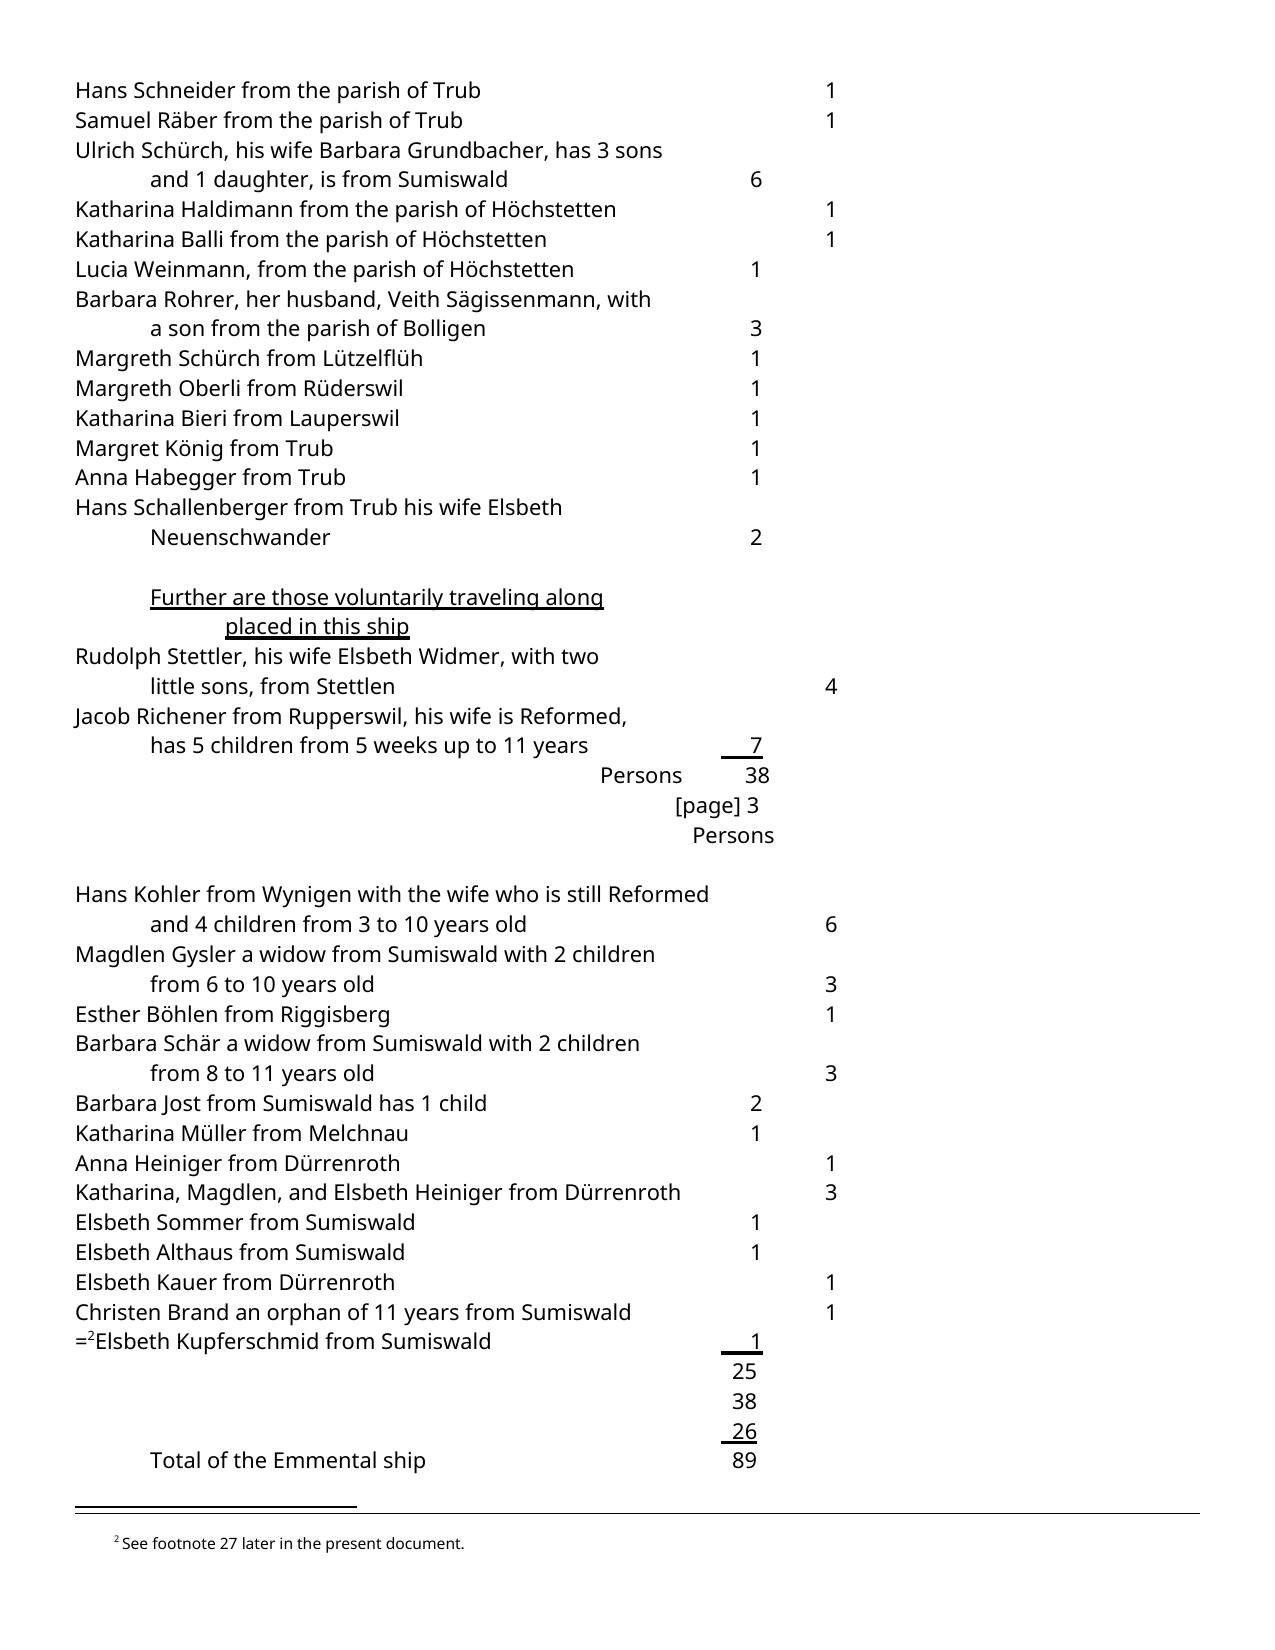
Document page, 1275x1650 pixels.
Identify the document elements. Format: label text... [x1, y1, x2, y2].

text and 4 children from 3 to 10 years old 6 [75, 909, 1200, 939]
text Barbara Jost from Sumiswald has 1 child 2 [75, 1088, 1200, 1118]
text Katharina, Magdlen, and Elsbeth Heiniger from Dürrenroth 3 [75, 1177, 1200, 1207]
text Katharina Müller from Melchnau 1 [75, 1118, 1200, 1147]
text Further are those voluntarily traveling along [75, 581, 1200, 611]
text Katharina Haldimann from the parish of Höchstetten 1 [75, 194, 1200, 224]
text =Elsbeth Kupferschmid from Sumiswald 1 [75, 1326, 1200, 1356]
text Katharina Balli from the parish of Höchstetten 1 [75, 224, 1200, 254]
text [page] 3 [75, 790, 1200, 820]
text Persons [75, 820, 1200, 849]
text little sons, from Stettlen 4 [75, 671, 1200, 701]
text from 8 to 11 years old 3 [75, 1058, 1200, 1088]
text Anna Habegger from Trub 1 [75, 462, 1200, 492]
text and 1 daughter, is from Sumiswald 6 [75, 164, 1200, 194]
text 38 [75, 1386, 1200, 1416]
text Barbara Schär a widow from Sumiswald with 2 children [75, 1028, 1200, 1058]
text Elsbeth Sommer from Sumiswald 1 [75, 1207, 1200, 1237]
text Samuel Räber from the parish of Trub 1 [75, 105, 1200, 134]
text Barbara Rohrer, her husband, Veith Sägissenmann, with [75, 283, 1200, 313]
text has 5 children from 5 weeks up to 11 years 7 [75, 730, 1200, 760]
text Rudolph Stettler, his wife Elsbeth Widmer, with two [75, 641, 1200, 671]
text Anna Heiniger from Dürrenroth 1 [75, 1147, 1200, 1177]
text Hans Schneider from the parish of Trub 1 [75, 75, 1200, 105]
text Elsbeth Kauer from Dürrenroth 1 [75, 1267, 1200, 1296]
text placed in this ship [75, 611, 1200, 641]
text 25 [75, 1356, 1200, 1386]
text Hans Schallenberger from Trub his wife Elsbeth [75, 492, 1200, 522]
text Margret König from Trub 1 [75, 432, 1200, 462]
text Hans Kohler from Wynigen with the wife who is still Reformed [75, 879, 1200, 909]
text a son from the parish of Bolligen 3 [75, 313, 1200, 343]
text Christen Brand an orphan of 11 years from Sumiswald 1 [75, 1296, 1200, 1326]
text Persons 38 [75, 760, 1200, 790]
text Ulrich Schürch, his wife Barbara Grundbacher, has 3 sons [75, 134, 1200, 164]
text Neuenschwander 2 [75, 522, 1200, 552]
text Esther Böhlen from Riggisberg 1 [75, 998, 1200, 1028]
text from 6 to 10 years old 3 [75, 969, 1200, 998]
text Katharina Bieri from Lauperswil 1 [75, 403, 1200, 432]
text Magdlen Gysler a widow from Sumiswald with 2 children [75, 939, 1200, 969]
text Jacob Richener from Rupperswil, his wife is Reformed, [75, 701, 1200, 730]
text Lucia Weinmann, from the parish of Höchstetten 1 [75, 254, 1200, 283]
text Elsbeth Althaus from Sumiswald 1 [75, 1237, 1200, 1267]
text Margreth Schürch from Lützelflüh 1 [75, 343, 1200, 373]
text Margreth Oberli from Rüderswil 1 [75, 373, 1200, 403]
text 26 [75, 1416, 1200, 1445]
text Total of the Emmental ship 89 [75, 1445, 1200, 1475]
